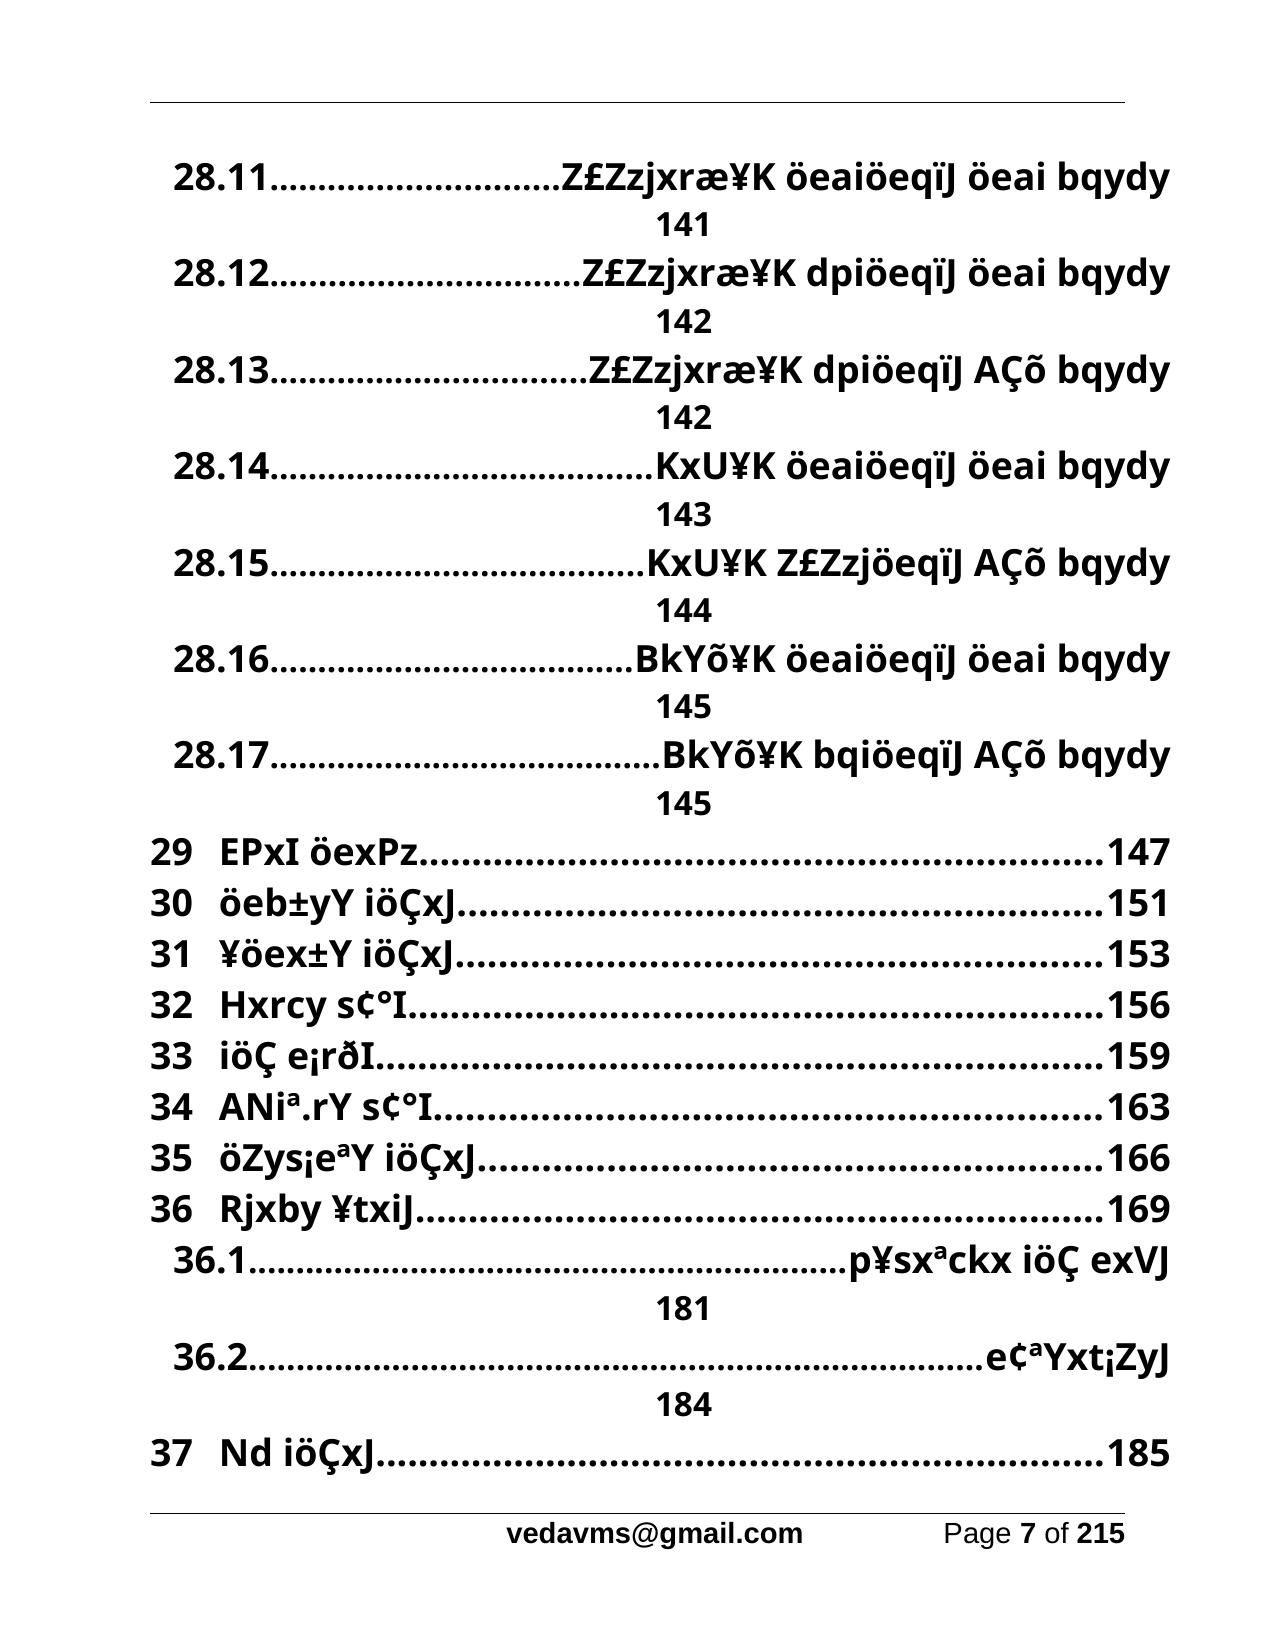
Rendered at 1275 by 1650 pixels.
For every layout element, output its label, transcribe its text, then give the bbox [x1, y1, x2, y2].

text 28.15 KxU¥K Z£ZzjöeqïJ AÇõ bqydy 144 [173, 536, 1125, 632]
text 28.16 BkYõ¥K öeaiöeqïJ öeai bqydy 145 [173, 632, 1125, 729]
text 32 Hxrcy s¢°I 156 [150, 978, 1125, 1029]
text 36 Rjxby ¥txiJ 169 [150, 1182, 1125, 1233]
text 31 ¥öex±Y iöÇxJ 153 [150, 927, 1125, 978]
text 36.1 p¥sxªckx iöÇ exVJ 181 [173, 1233, 1125, 1330]
text 34 ANiª.rY s¢°I 163 [150, 1080, 1125, 1131]
text 28.11 Z£Zzjxræ¥K öeaiöeqïJ öeai bqydy 141 [173, 150, 1125, 246]
text 30 öeb±yY iöÇxJ 151 [150, 876, 1125, 927]
text 29 EPxI öexPz 147 [150, 825, 1125, 876]
text 36.2 e¢ªYxt¡ZyJ 184 [173, 1330, 1125, 1426]
text 37 Nd iöÇxJ 185 [150, 1426, 1125, 1477]
text 28.14 KxU¥K öeaiöeqïJ öeai bqydy 143 [173, 439, 1125, 536]
text 28.13 Z£Zzjxræ¥K dpiöeqïJ AÇõ bqydy 142 [173, 343, 1125, 439]
text 35 öZys¡eªY iöÇxJ 166 [150, 1131, 1125, 1182]
text 33 iöÇ e¡rðI 159 [150, 1029, 1125, 1080]
text 28.12 Z£Zzjxræ¥K dpiöeqïJ öeai bqydy 142 [173, 246, 1125, 343]
text 28.17 BkYõ¥K bqiöeqïJ AÇõ bqydy 145 [173, 729, 1125, 825]
